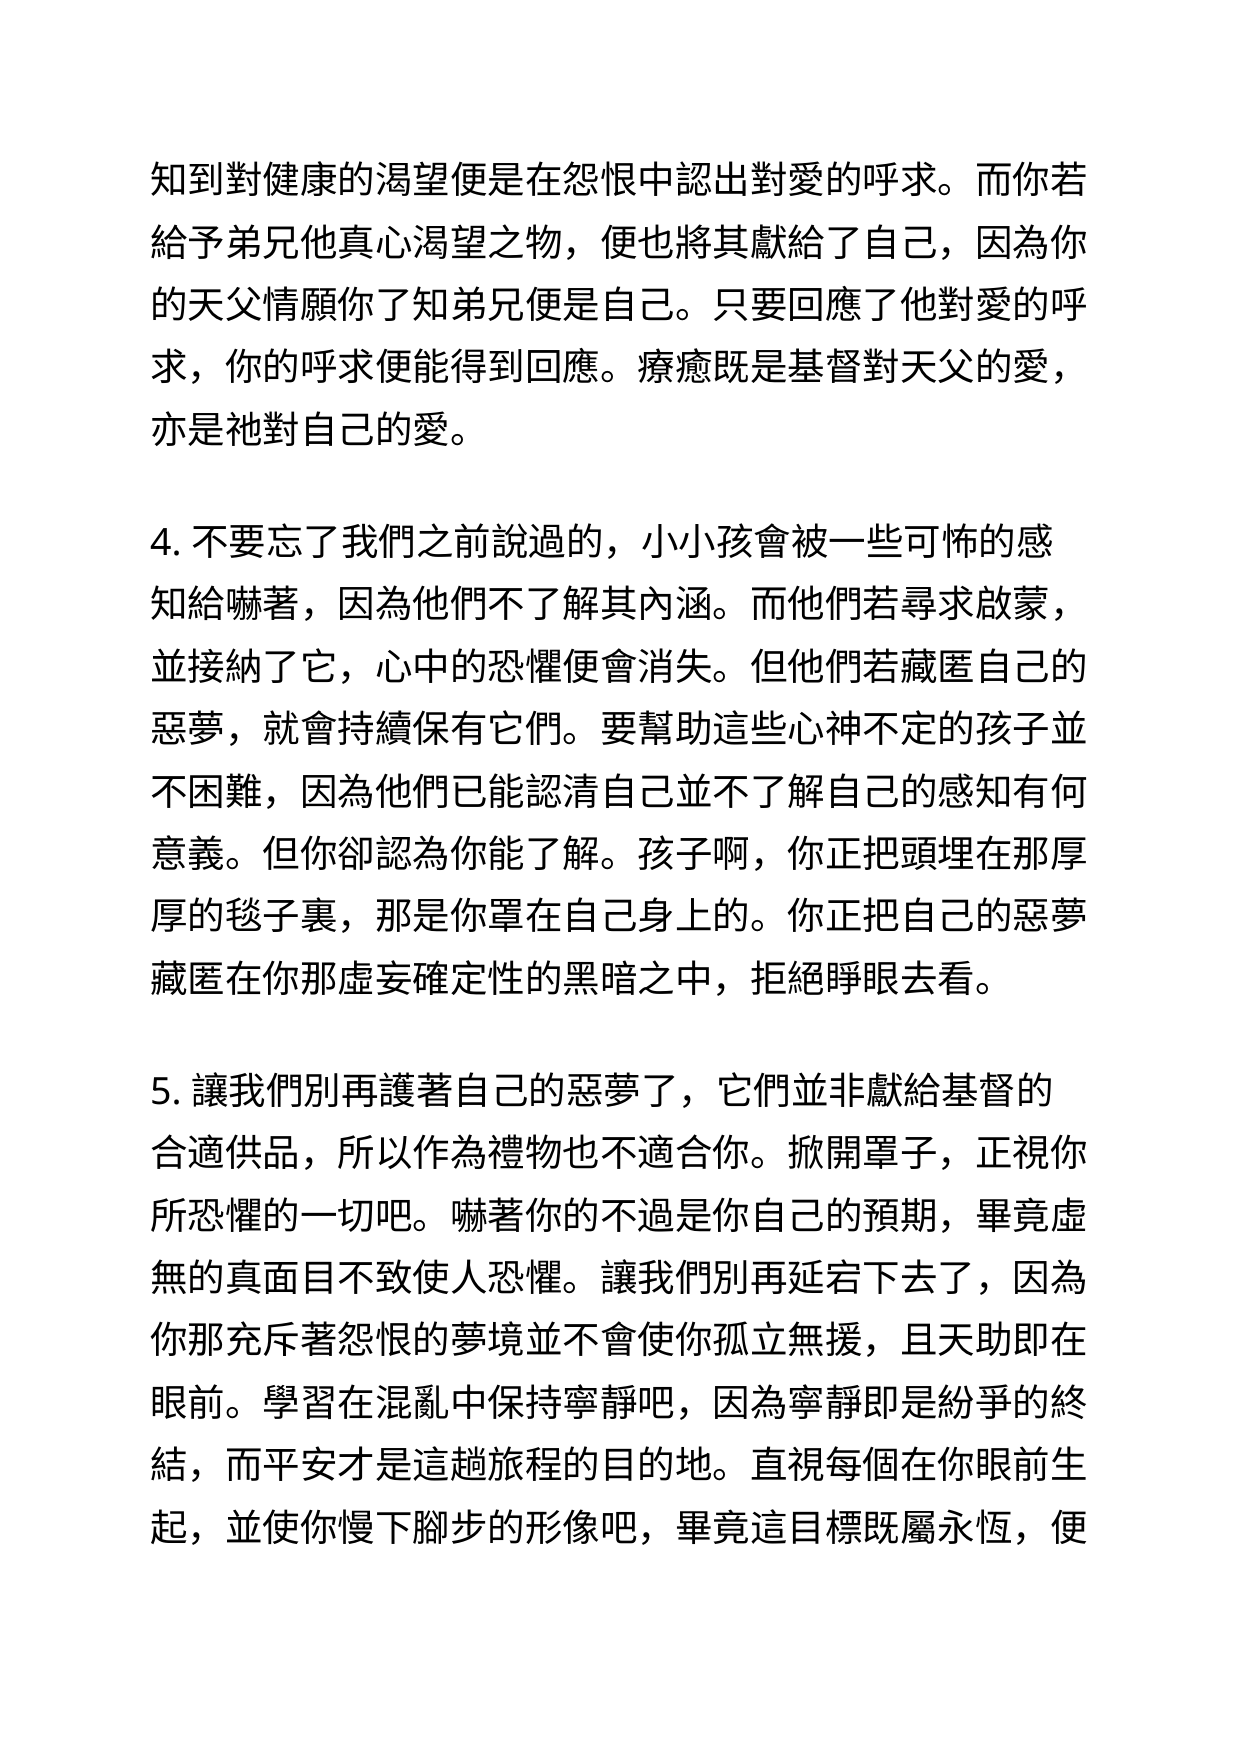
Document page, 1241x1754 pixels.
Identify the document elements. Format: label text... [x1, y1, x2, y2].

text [150, 150, 1090, 454]
text 4. 不要忘了我們之前說過的，小小孩會被一些可怖的感知給嚇著，因為他們不了解其內涵。而他們若尋求啟蒙，並接納了它，心中的恐懼便會消失。但他們若藏匿自己的惡夢，就會持續保有它們。要幫助這些心神不定的孩子並不困難，因為他們已能認清自己並不了解自己的感知有何意義。但你卻認為你能了解。孩子啊，你正把頭埋在那厚厚的毯子裏，那是你罩在自己身上的。你正把自己的惡夢藏匿在你那虛妄確定性的黑暗之中，拒絕睜眼去看。 [150, 512, 1090, 1003]
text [150, 1061, 1090, 1552]
